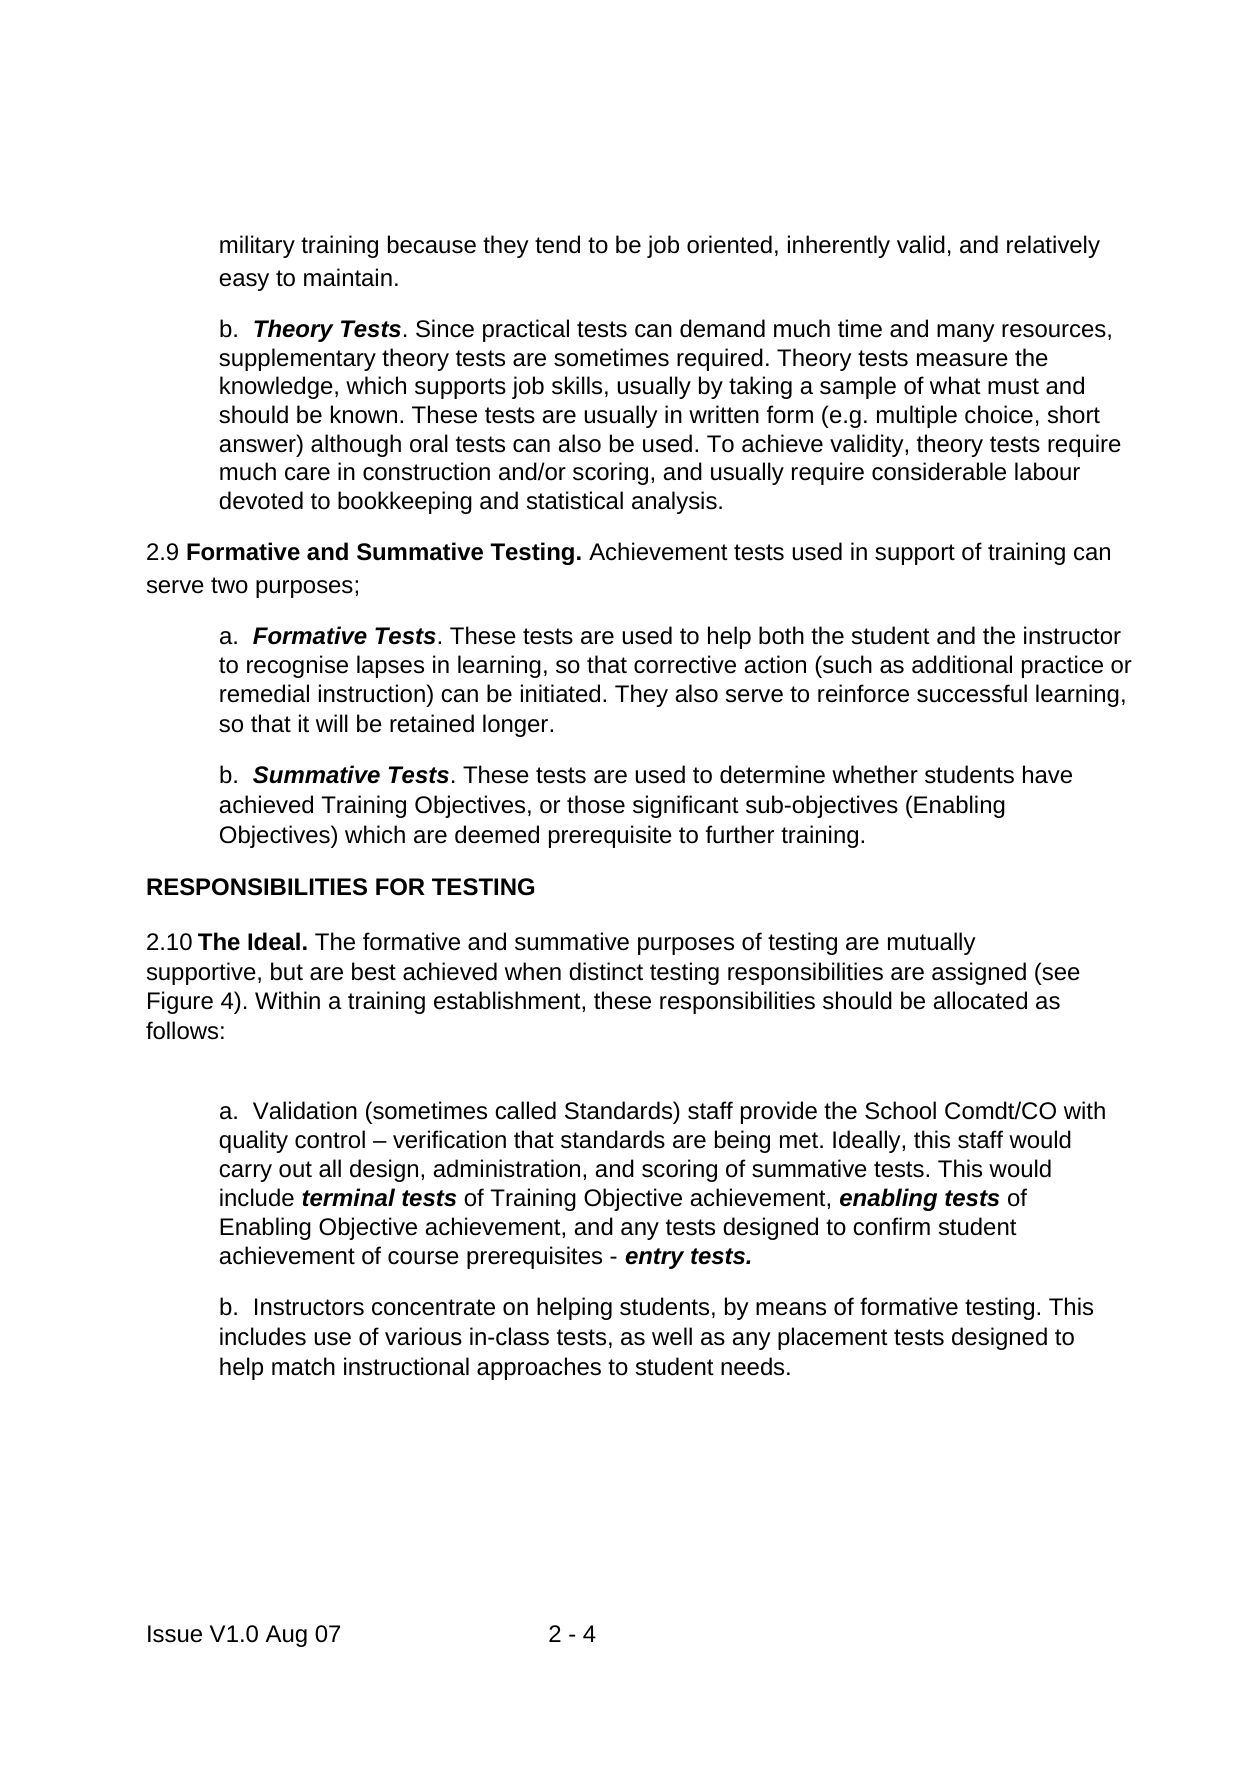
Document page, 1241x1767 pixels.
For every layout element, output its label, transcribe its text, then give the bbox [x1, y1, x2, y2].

text 2.10 The Ideal. The formative and summative purposes of testing are mutually supportive, but are best achieved when distinct testing responsibilities are assigned (see Figure 4). Within a training establishment, these responsibilities should be allocated as follows: [146, 928, 1096, 1044]
list Summative Tests. These tests are used to determine whether students have achieved Training Objectives, or those significant sub-objectives (Enabling Objectives) which are deemed prerequisite to further training. [219, 761, 1094, 848]
list Theory Tests. Since practical tests can demand much time and many resources, supplementary theory tests are sometimes required. Theory tests measure the knowledge, which supports job skills, usually by taking a sample of what must and should be known. These tests are usually in written form (e.g. multiple choice, short answer) although oral tests can also be used. To achieve validity, theory tests require much care in construction and/or scoring, and usually require considerable labour devoted to bookkeeping and statistical analysis. [219, 315, 1133, 514]
text 2.9 Formative and Summative Testing. Achievement tests used in support of training can serve two purposes; [146, 538, 1121, 598]
list Validation (sometimes called Standards) staff provide the School Comdt/CO with quality control – verification that standards are being met. Ideally, this staff would carry out all design, administration, and scoring of summative tests. This would include terminal tests of Training Objective achievement, enabling tests of Enabling Objective achievement, and any tests designed to confirm student achievement of course prerequisites - entry tests. [219, 1097, 1121, 1269]
table_header 2 - 4 [446, 1616, 596, 1647]
table_header Issue V1.0 Aug 07 [146, 1616, 446, 1647]
list Formative Tests. These tests are used to help both the student and the instructor to recognise lapses in learning, so that corrective action (such as additional practice or remedial instruction) can be initiated. They also serve to reinforce successful learning, so that it will be retained longer. [219, 622, 1133, 737]
text military training because they tend to be job oriented, inherently valid, and relatively easy to maintain. [219, 231, 1115, 291]
list Instructors concentrate on helping students, by means of formative testing. This includes use of various in-class tests, as well as any placement tests designed to help match instructional approaches to student needs. [219, 1292, 1115, 1380]
text RESPONSIBILITIES FOR TESTING [146, 872, 1133, 900]
